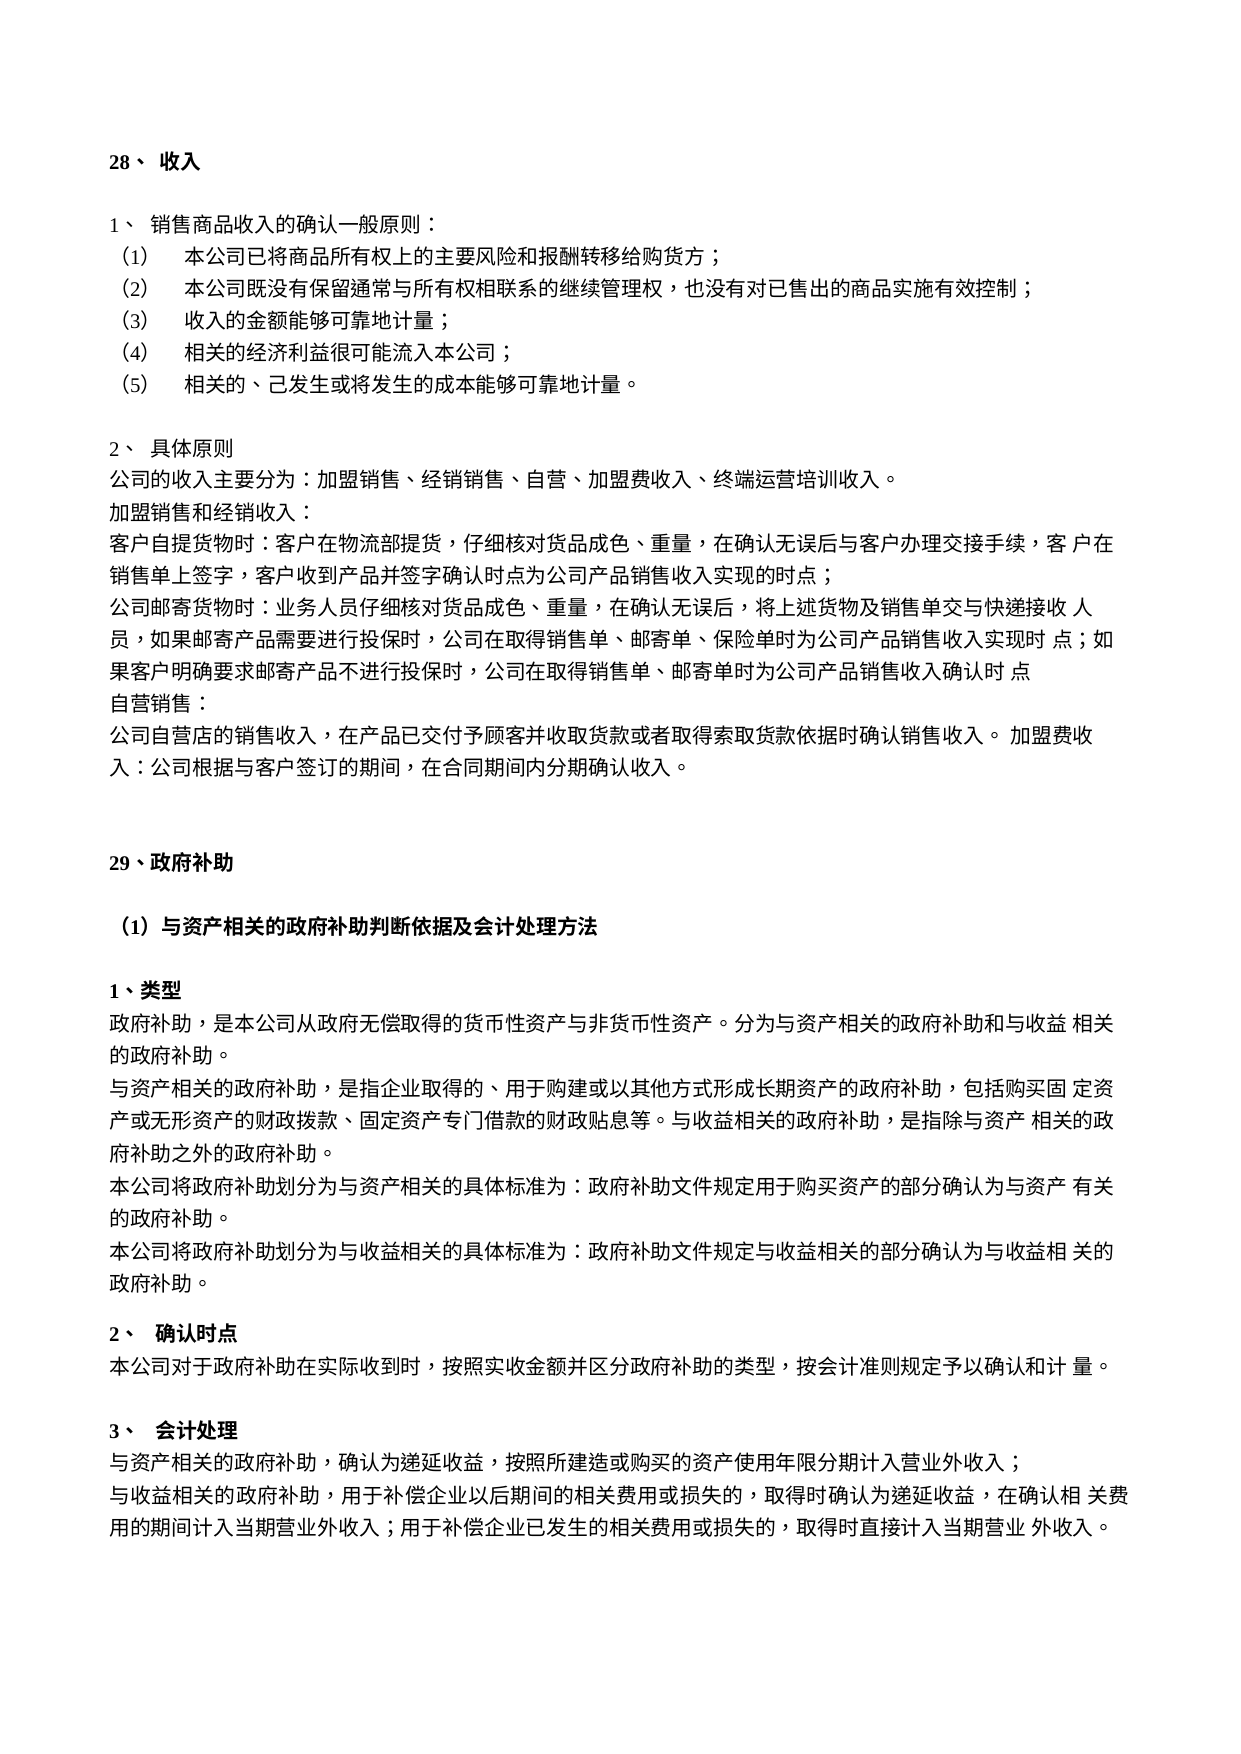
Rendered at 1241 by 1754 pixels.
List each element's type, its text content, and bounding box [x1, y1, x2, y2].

text 本公司将政府补助划分为与收益相关的具体标准为：政府补助文件规定与收益相关的部分确认为与收益相 关的政府补助。 [109, 1233, 1132, 1298]
text 公司邮寄货物时：业务人员仔细核对货品成色、重量，在确认无误后，将上述货物及销售单交与快递接收 人员，如果邮寄产品需要进行投保时，公司在取得销售单、邮寄单、保险单时为公司产品销售收入实现时 点；如果客户明确要求邮寄产品不进行投保时，公司在取得销售单、邮寄单时为公司产品销售收入确认时 点 [109, 590, 1132, 686]
text 1、 销售商品收入的确认一般原则： [109, 207, 1132, 239]
text （4） 相关的经济利益很可能流入本公司； [109, 335, 1132, 367]
text 与资产相关的政府补助，确认为递延收益，按照所建造或购买的资产使用年限分期计入营业外收入； [109, 1445, 1132, 1477]
text 自营销售： [109, 686, 1132, 718]
text （5） 相关的、己发生或将发生的成本能够可靠地计量。 [109, 367, 1132, 399]
subtitle 28、 收入 [109, 144, 1132, 176]
text 本公司对于政府补助在实际收到时，按照实收金额并区分政府补助的类型，按会计准则规定予以确认和计 量。 [109, 1348, 1132, 1381]
subtitle 1、类型 [109, 972, 1132, 1005]
subtitle 29、政府补助 [109, 845, 1132, 877]
text 本公司将政府补助划分为与资产相关的具体标准为：政府补助文件规定用于购买资产的部分确认为与资产 有关的政府补助。 [109, 1168, 1132, 1233]
text 客户自提货物时：客户在物流部提货，仔细核对货品成色、重量，在确认无误后与客户办理交接手续，客 户在销售单上签字，客户收到产品并签字确认时点为公司产品销售收入实现的时点； [109, 526, 1132, 590]
text 2、 具体原则 [109, 430, 1132, 462]
text 2、 确认时点 [109, 1315, 1132, 1348]
text （3） 收入的金额能够可靠地计量； [109, 303, 1132, 335]
text （2） 本公司既没有保留通常与所有权相联系的继续管理权，也没有对已售出的商品实施有效控制； [109, 271, 1132, 303]
text 与资产相关的政府补助，是指企业取得的、用于购建或以其他方式形成长期资产的政府补助，包括购买固 定资产或无形资产的财政拨款、固定资产专门借款的财政贴息等。与收益相关的政府补助，是指除与资产 相关的政府补助之外的政府补助。 [109, 1070, 1132, 1168]
text 3、 会计处理 [109, 1412, 1132, 1445]
text 政府补助，是本公司从政府无偿取得的货币性资产与非货币性资产。分为与资产相关的政府补助和与收益 相关的政府补助。 [109, 1005, 1132, 1070]
text 公司的收入主要分为：加盟销售、经销销售、自营、加盟费收入、终端运营培训收入。 [109, 462, 1132, 494]
subtitle （1）与资产相关的政府补助判断依据及会计处理方法 [109, 908, 1132, 941]
text （1） 本公司已将商品所有权上的主要风险和报酬转移给购货方； [109, 239, 1132, 271]
text 加盟销售和经销收入： [109, 494, 1132, 526]
text 公司自营店的销售收入，在产品已交付予顾客并收取货款或者取得索取货款依据时确认销售收入。 加盟费收入：公司根据与客户签订的期间，在合同期间内分期确认收入。 [109, 718, 1132, 782]
text 与收益相关的政府补助，用于补偿企业以后期间的相关费用或损失的，取得时确认为递延收益，在确认相 关费用的期间计入当期营业外收入；用于补偿企业已发生的相关费用或损失的，取得时直接计入当期营业 外收入。 [109, 1477, 1132, 1542]
